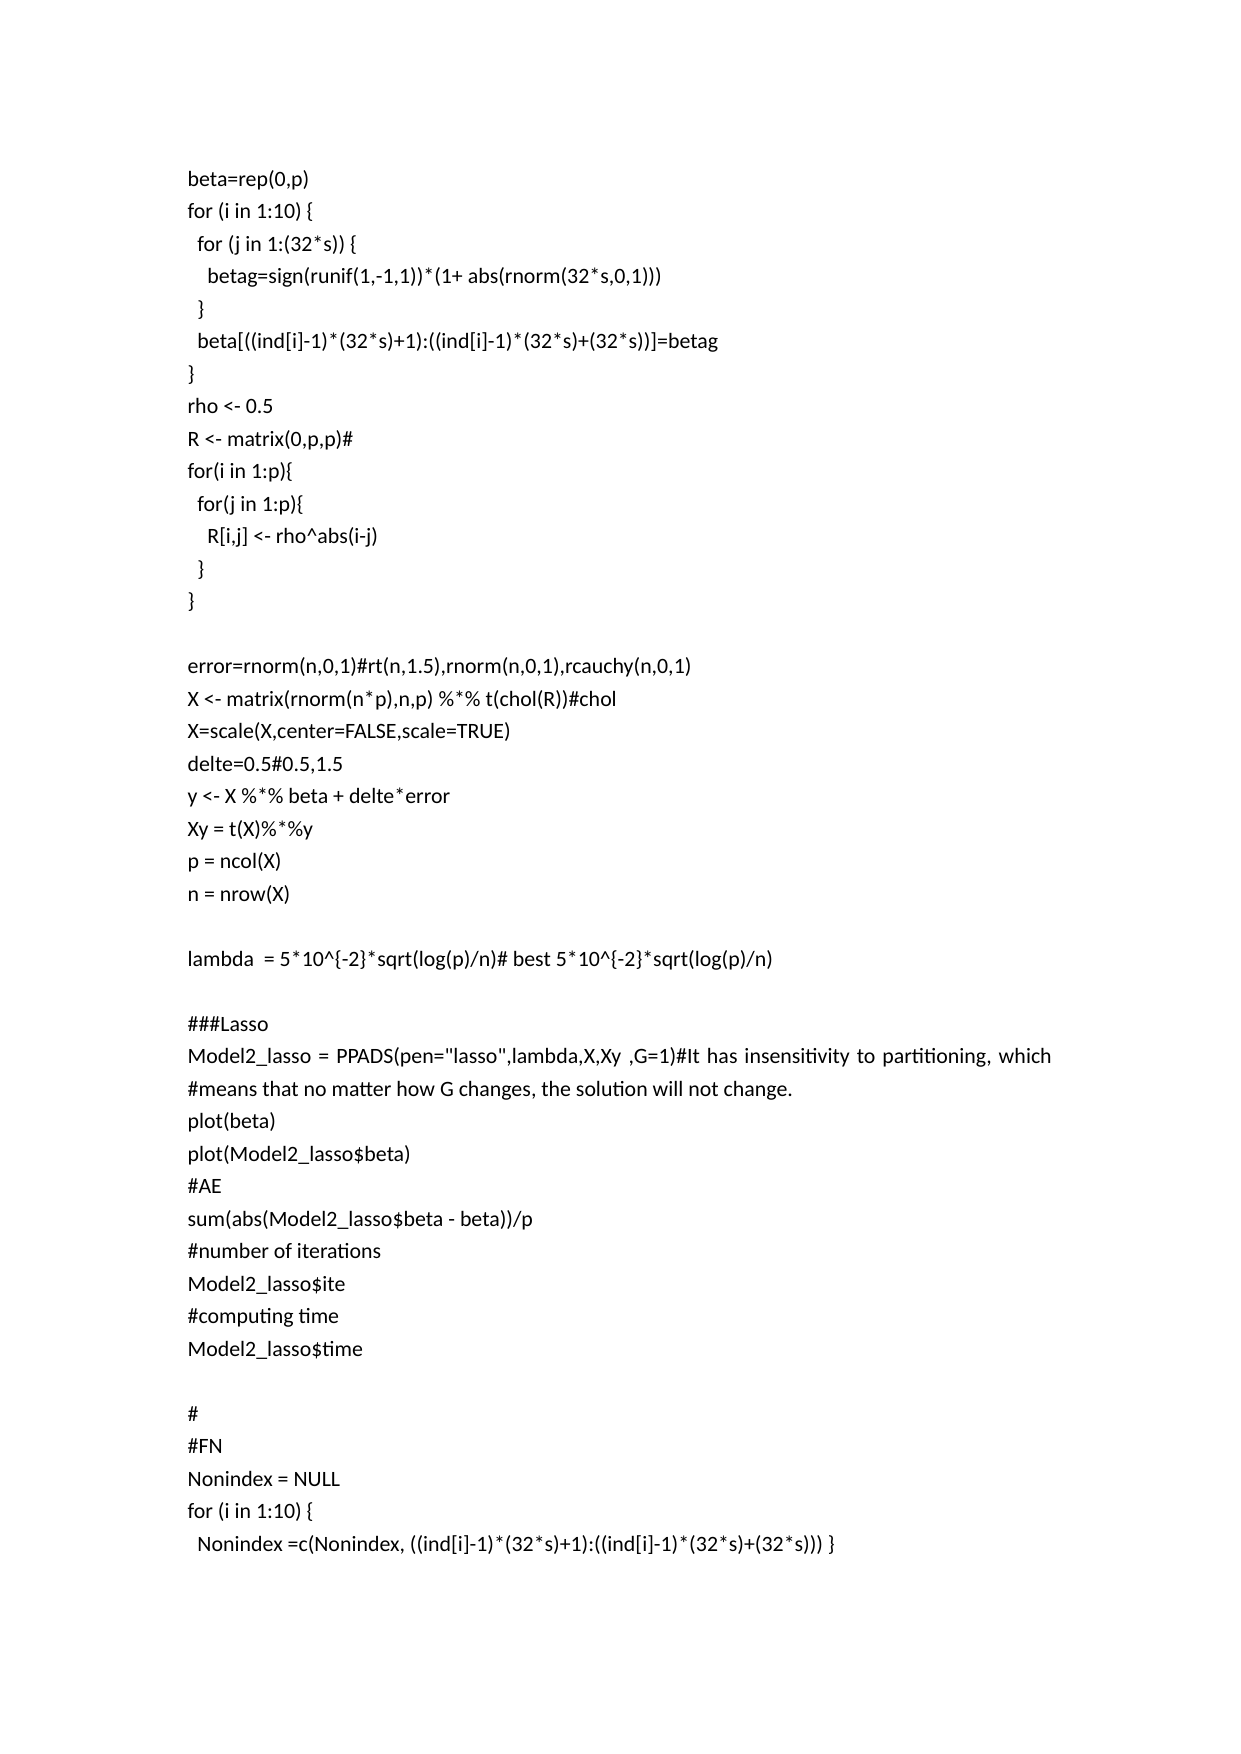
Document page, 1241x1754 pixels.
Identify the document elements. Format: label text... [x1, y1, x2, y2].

text ###Lasso [187, 1007, 1053, 1039]
text #computing time [187, 1299, 1053, 1332]
text error=rnorm(n,0,1)#rt(n,1.5),rnorm(n,0,1),rcauchy(n,0,1) [187, 649, 1053, 682]
text betag=sign(runif(1,-1,1))*(1+ abs(rnorm(32*s,0,1))) [187, 259, 1053, 292]
text Nonindex =c(Nonindex, ((ind[i]-1)*(32*s)+1):((ind[i]-1)*(32*s)+(32*s))) } [187, 1527, 1053, 1559]
text } [187, 357, 1053, 389]
text R[i,j] <- rho^abs(i-j) [187, 519, 1053, 552]
text sum(abs(Model2_lasso$beta - beta))/p [187, 1202, 1053, 1234]
text Model2_lasso = PPADS(pen="lasso",lambda,X,Xy ,G=1)#It has insensitivity to partitioning, which #means that no matter how G changes, the solution will not change. [187, 1039, 1053, 1104]
text } [187, 552, 1053, 584]
text #AE [187, 1169, 1053, 1202]
text Model2_lasso$ite [187, 1267, 1053, 1299]
text lambda = 5*10^{-2}*sqrt(log(p)/n)# best 5*10^{-2}*sqrt(log(p)/n) [187, 942, 1053, 974]
text X=scale(X,center=FALSE,scale=TRUE) [187, 714, 1053, 747]
text delte=0.5#0.5,1.5 [187, 747, 1053, 779]
text beta=rep(0,p) [187, 162, 1053, 194]
text p = ncol(X) [187, 844, 1053, 877]
text } [187, 292, 1053, 324]
text for(j in 1:p){ [187, 487, 1053, 519]
text #FN [187, 1429, 1053, 1462]
text # [187, 1397, 1053, 1429]
text for (i in 1:10) { [187, 1494, 1053, 1527]
text Nonindex = NULL [187, 1462, 1053, 1494]
text Model2_lasso$time [187, 1332, 1053, 1364]
text X <- matrix(rnorm(n*p),n,p) %*% t(chol(R))#chol [187, 682, 1053, 714]
text plot(beta) [187, 1104, 1053, 1137]
text #number of iterations [187, 1234, 1053, 1267]
text beta[((ind[i]-1)*(32*s)+1):((ind[i]-1)*(32*s)+(32*s))]=betag [187, 324, 1053, 357]
text for (i in 1:10) { [187, 194, 1053, 227]
text for (j in 1:(32*s)) { [187, 227, 1053, 259]
text y <- X %*% beta + delte*error [187, 779, 1053, 812]
text R <- matrix(0,p,p)# [187, 422, 1053, 454]
text plot(Model2_lasso$beta) [187, 1137, 1053, 1169]
text } [187, 584, 1053, 617]
text rho <- 0.5 [187, 389, 1053, 422]
text n = nrow(X) [187, 877, 1053, 909]
text for(i in 1:p){ [187, 454, 1053, 487]
text Xy = t(X)%*%y [187, 812, 1053, 844]
